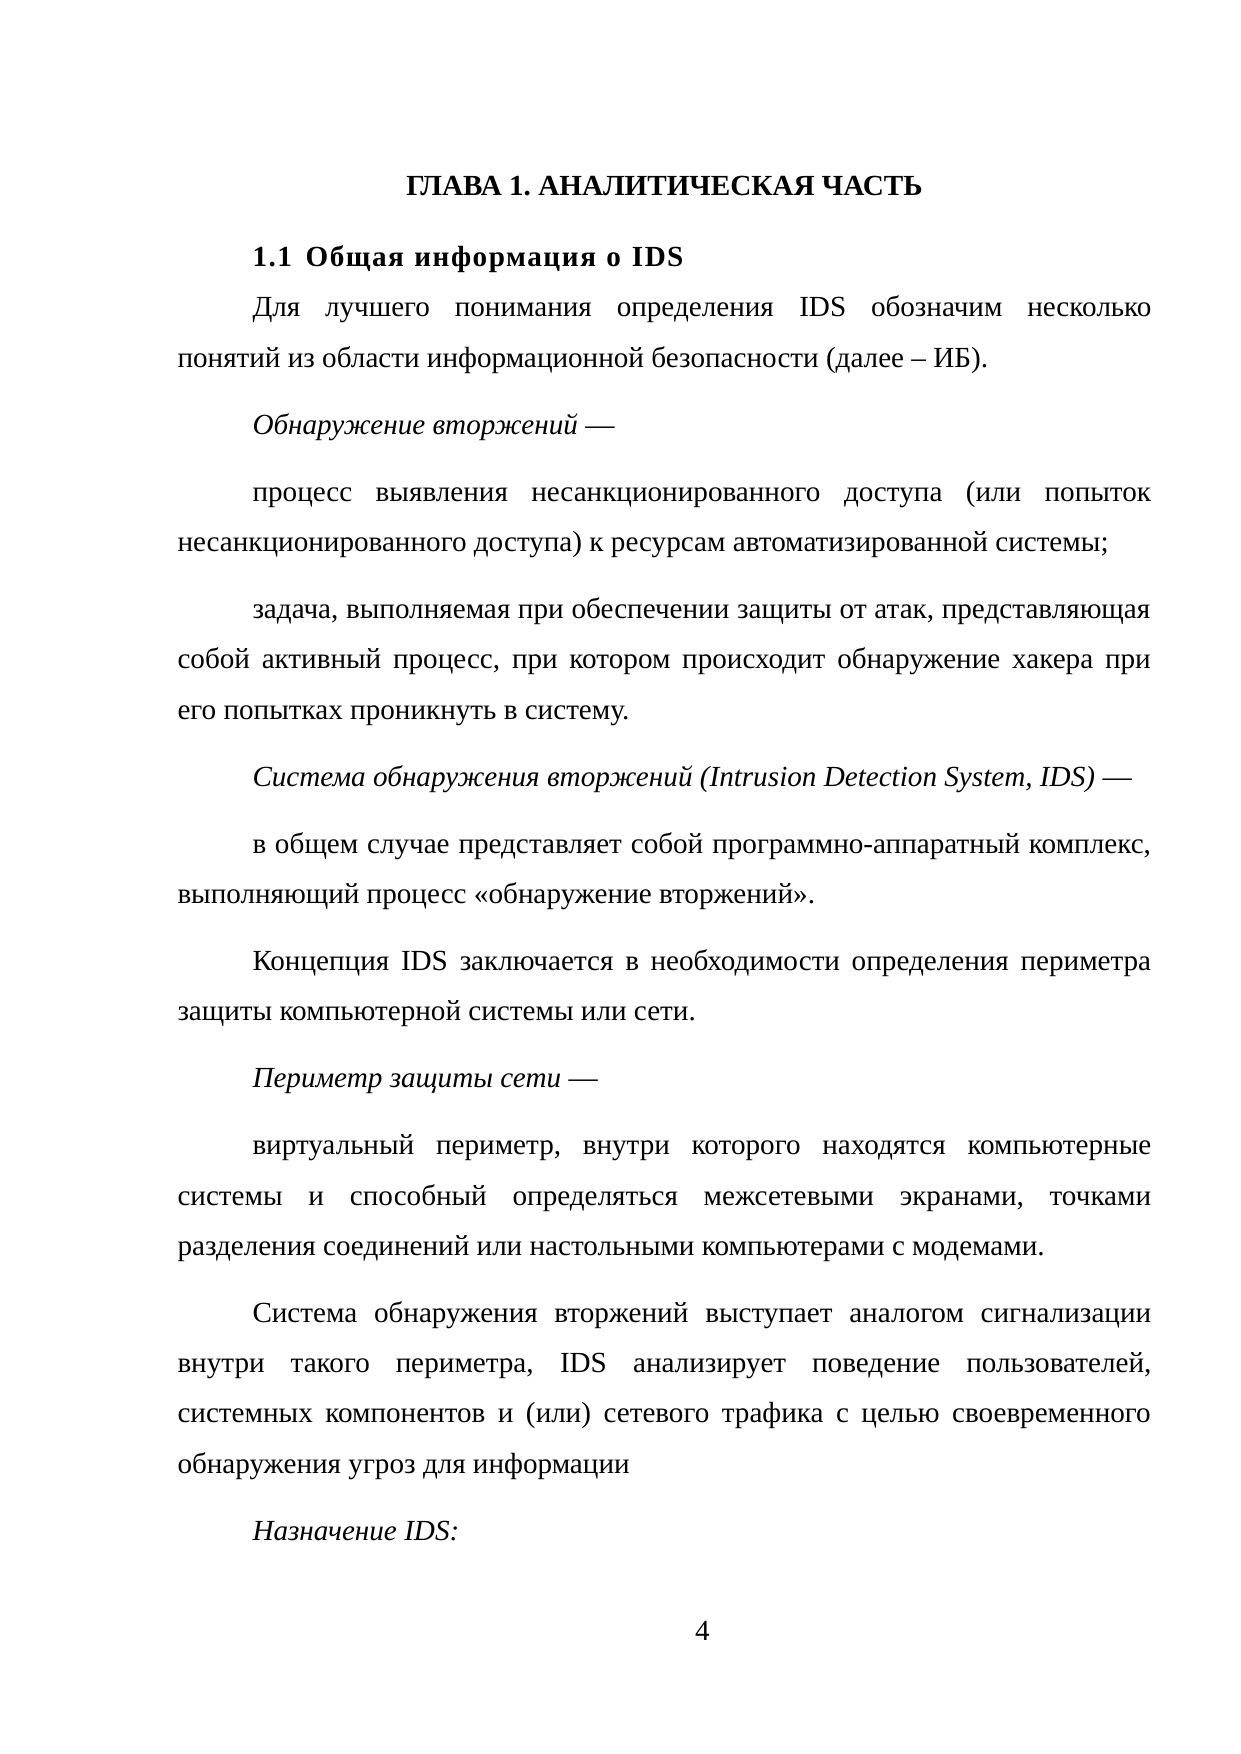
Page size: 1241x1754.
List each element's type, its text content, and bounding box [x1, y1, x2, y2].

text виртуальный периметр, внутри которого находятся компьютерные системы и способный определяться межсетевыми экранами, точками разделения соединений или настольными компьютерами с модемами. [177, 1127, 1152, 1261]
text Концепция IDS заключается в необходимости определения периметра защиты компьютерной системы или сети. [177, 943, 1152, 1027]
text Система обнаружения вторжений выступает аналогом сигнализации внутри такого периметра, IDS анализирует поведение пользователей, системных компонентов и (или) сетевого трафика с целью своевременного обнаружения угроз для информации [177, 1295, 1152, 1479]
text в общем случае представляет собой программно-аппаратный комплекс, выполняющий процесс «обнаружение вторжений». [177, 826, 1152, 909]
subtitle Общая информация о IDS [252, 239, 1152, 273]
text Система обнаружения вторжений (Intrusion Detection System, IDS) — [177, 759, 1152, 792]
text Для лучшего понимания определения IDS обозначим несколько понятий из области информационной безопасности (далее – ИБ). [177, 289, 1152, 373]
text процесс выявления несанкционированного доступа (или попыток несанкционированного доступа) к ресурсам автоматизированной системы; [177, 474, 1152, 558]
subtitle ГЛАВА 1. АНАЛИТИЧЕСКАЯ ЧАСТЬ [177, 168, 1152, 202]
text Обнаружение вторжений — [177, 407, 1152, 440]
text Периметр защиты сети — [177, 1060, 1152, 1094]
text Назначение IDS: [177, 1513, 1152, 1546]
text задача, выполняемая при обеспечении защиты от атак, представляющая собой активный процесс, при котором происходит обнаружение хакера при его попытках проникнуть в систему. [177, 591, 1152, 725]
